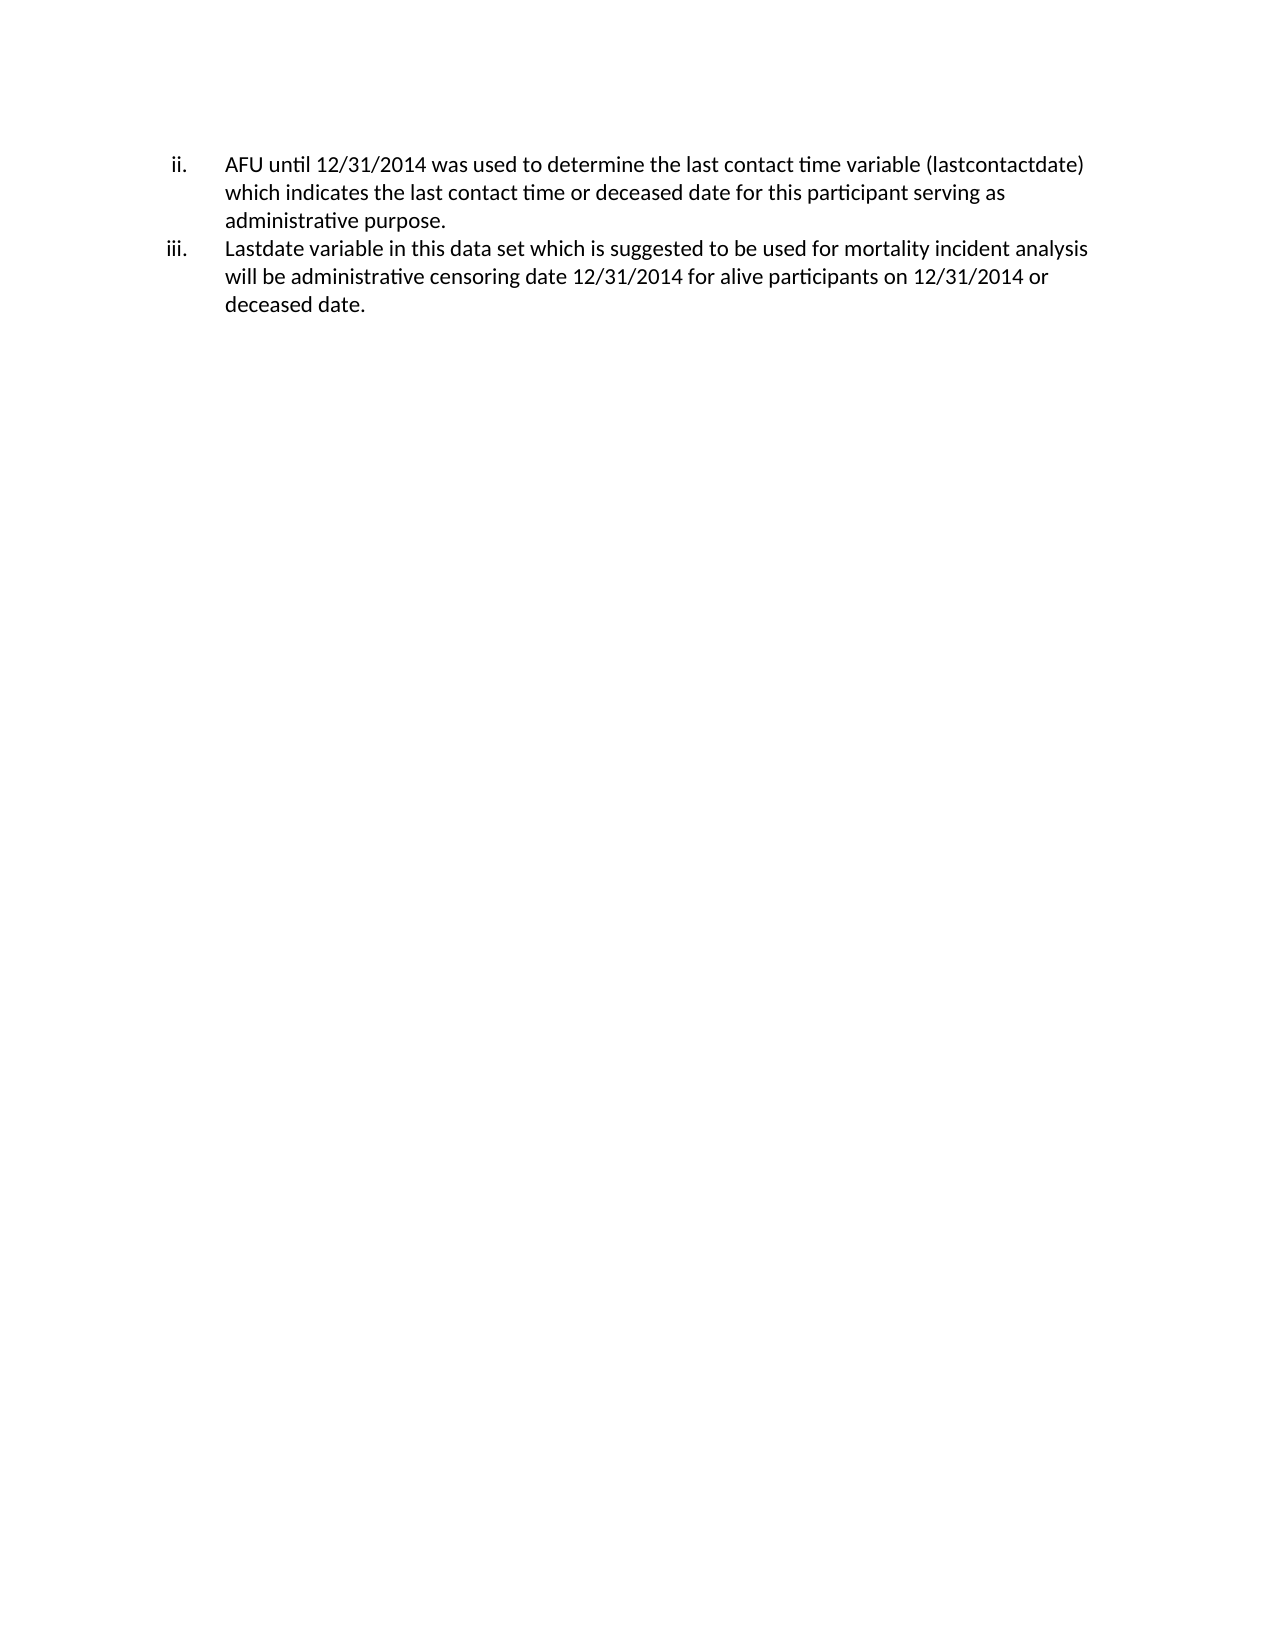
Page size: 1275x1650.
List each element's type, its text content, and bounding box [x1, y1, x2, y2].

list AFU until 12/31/2014 was used to determine the last contact time variable (lastcontactdate) which indicates the last contact time or deceased date for this participant serving as administrative purpose. [187, 150, 1125, 234]
list Lastdate variable in this data set which is suggested to be used for mortality incident analysis will be administrative censoring date 12/31/2014 for alive participants on 12/31/2014 or deceased date. [187, 234, 1125, 318]
